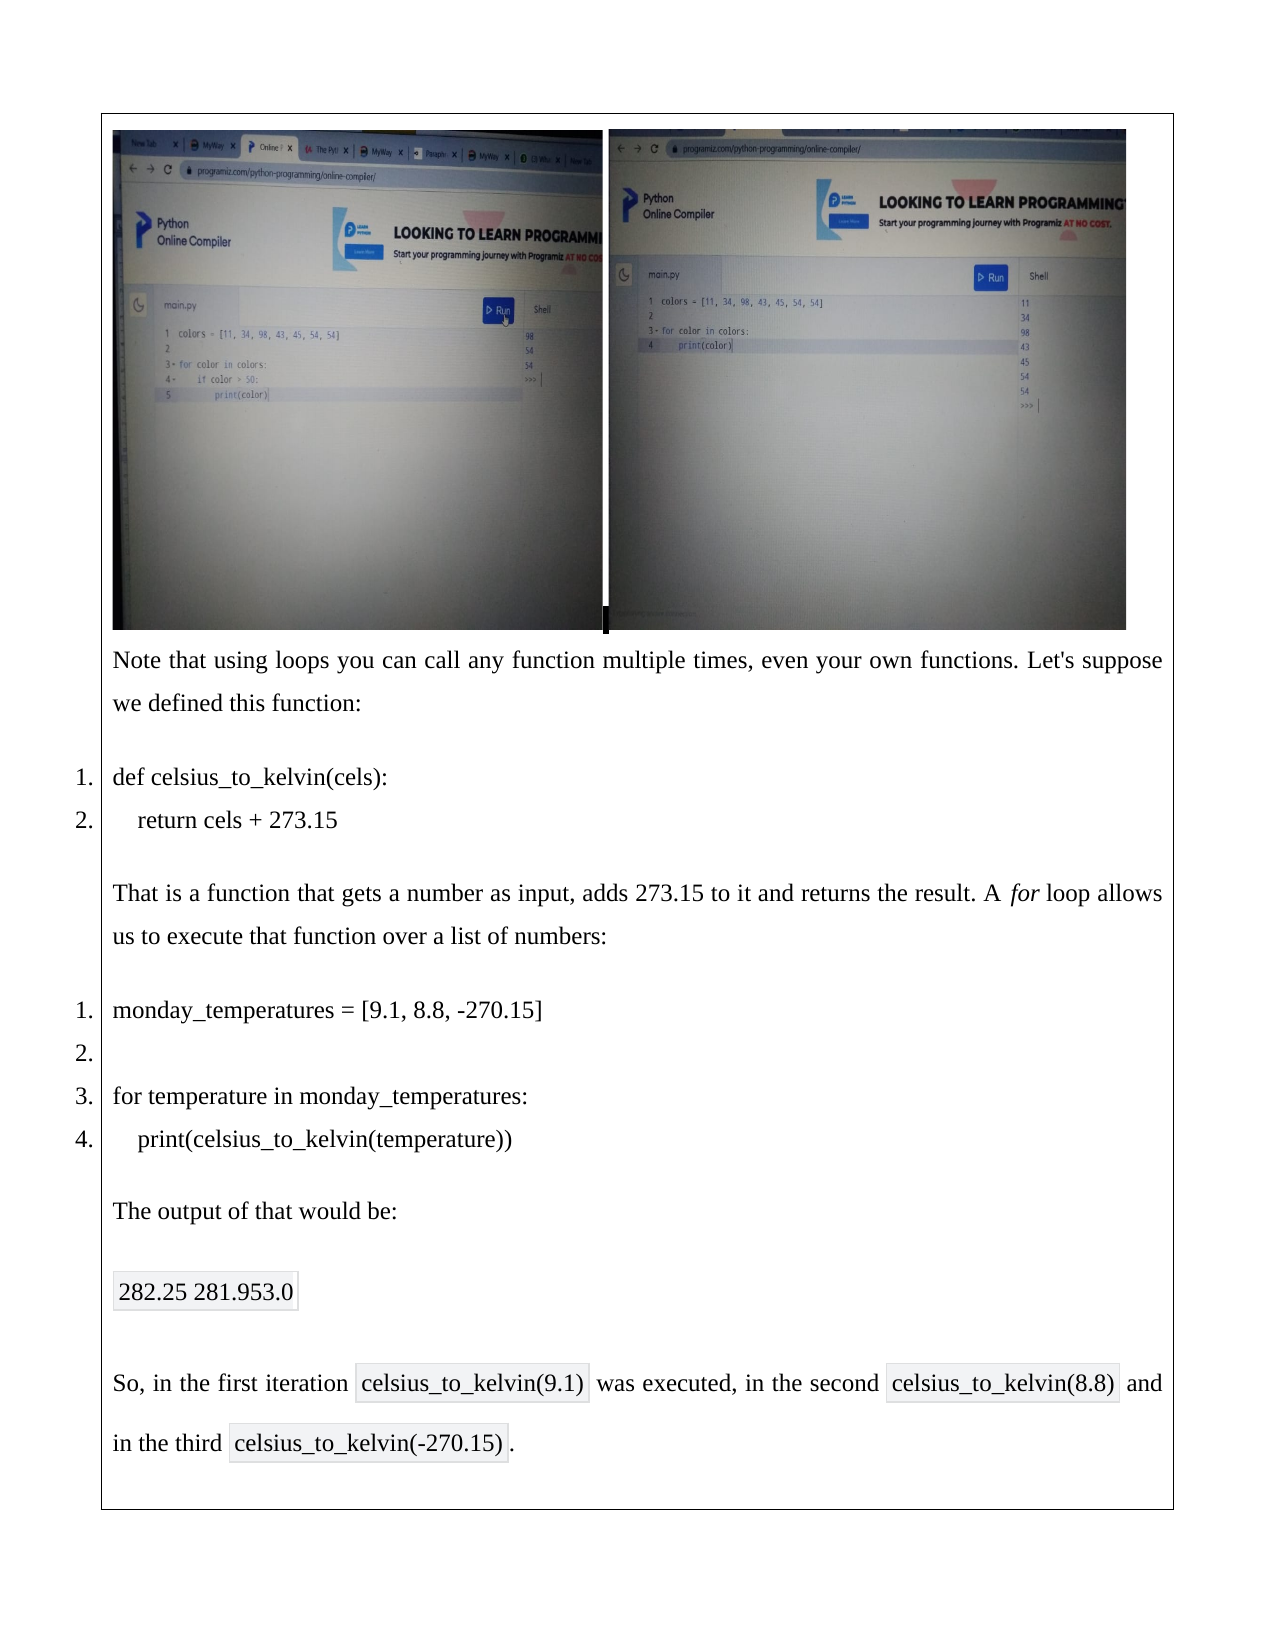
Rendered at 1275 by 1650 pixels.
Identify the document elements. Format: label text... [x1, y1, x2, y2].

picture [608, 129, 1127, 630]
picture [112, 130, 603, 630]
